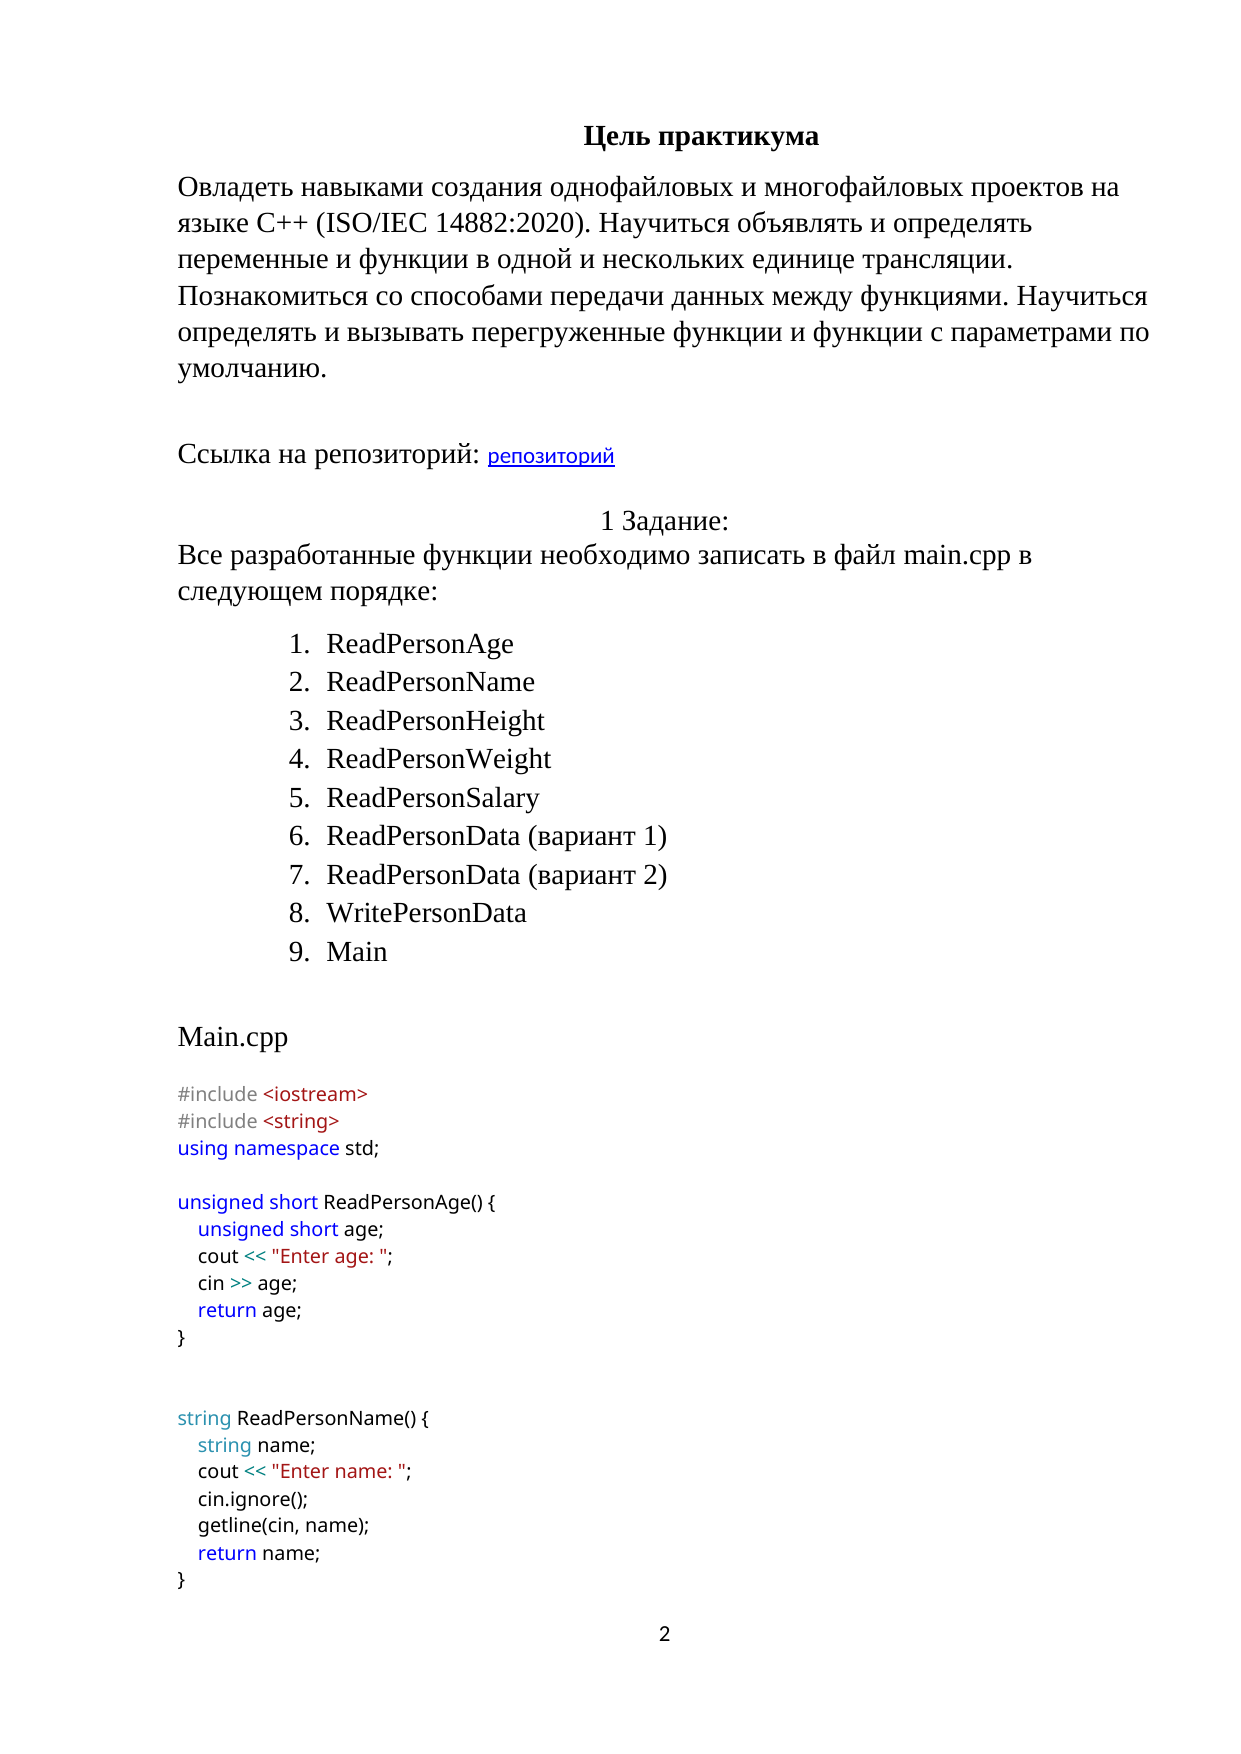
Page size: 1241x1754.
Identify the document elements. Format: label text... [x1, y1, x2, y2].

text using namespace std; [177, 1134, 1152, 1161]
list ReadPersonAge [288, 626, 1152, 659]
text Все разработанные функции необходимо записать в файл main.cpp в следующем порядке: [177, 537, 1152, 607]
text Овладеть навыками создания однофайловых и многофайловых проектов на языке C++ (ISO/IEC 14882:2020). Научиться объявлять и определять переменные и функции в одной и нескольких единице трансляции. Познакомиться со способами передачи данных между функциями. Научиться определять и вызывать перегруженные функции и функции с параметрами по умолчанию. [177, 169, 1152, 383]
text } [177, 1323, 1152, 1350]
text unsigned short age; [177, 1215, 1152, 1242]
text string name; [177, 1431, 1152, 1458]
subtitle Цель практикума [177, 118, 1152, 152]
text Ссылка на репозиторий: репозиторий [177, 436, 1152, 470]
list ReadPersonSalary [288, 780, 1152, 813]
text getline(cin, name); [177, 1512, 1152, 1539]
text return name; [177, 1539, 1152, 1566]
text cin.ignore(); [177, 1485, 1152, 1512]
text cout << "Enter name: "; [177, 1458, 1152, 1485]
text Main.cpp [177, 1019, 1152, 1053]
text unsigned short ReadPersonAge() { [177, 1188, 1152, 1215]
list ReadPersonHeight [288, 703, 1152, 736]
list ReadPersonName [288, 664, 1152, 698]
text cin >> age; [177, 1269, 1152, 1296]
list Main [288, 934, 1152, 968]
list ReadPersonData (вариант 1) [288, 818, 1152, 852]
list WritePersonData [288, 896, 1152, 929]
text return age; [177, 1296, 1152, 1323]
text cout << "Enter age: "; [177, 1242, 1152, 1269]
text #include <iostream> [177, 1080, 1152, 1107]
text } [177, 1566, 1152, 1593]
text 1 Задание: [177, 503, 1152, 537]
list ReadPersonData (вариант 2) [288, 857, 1152, 891]
list ReadPersonWeight [288, 741, 1152, 775]
text string ReadPersonName() { [177, 1404, 1152, 1431]
text #include <string> [177, 1107, 1152, 1134]
